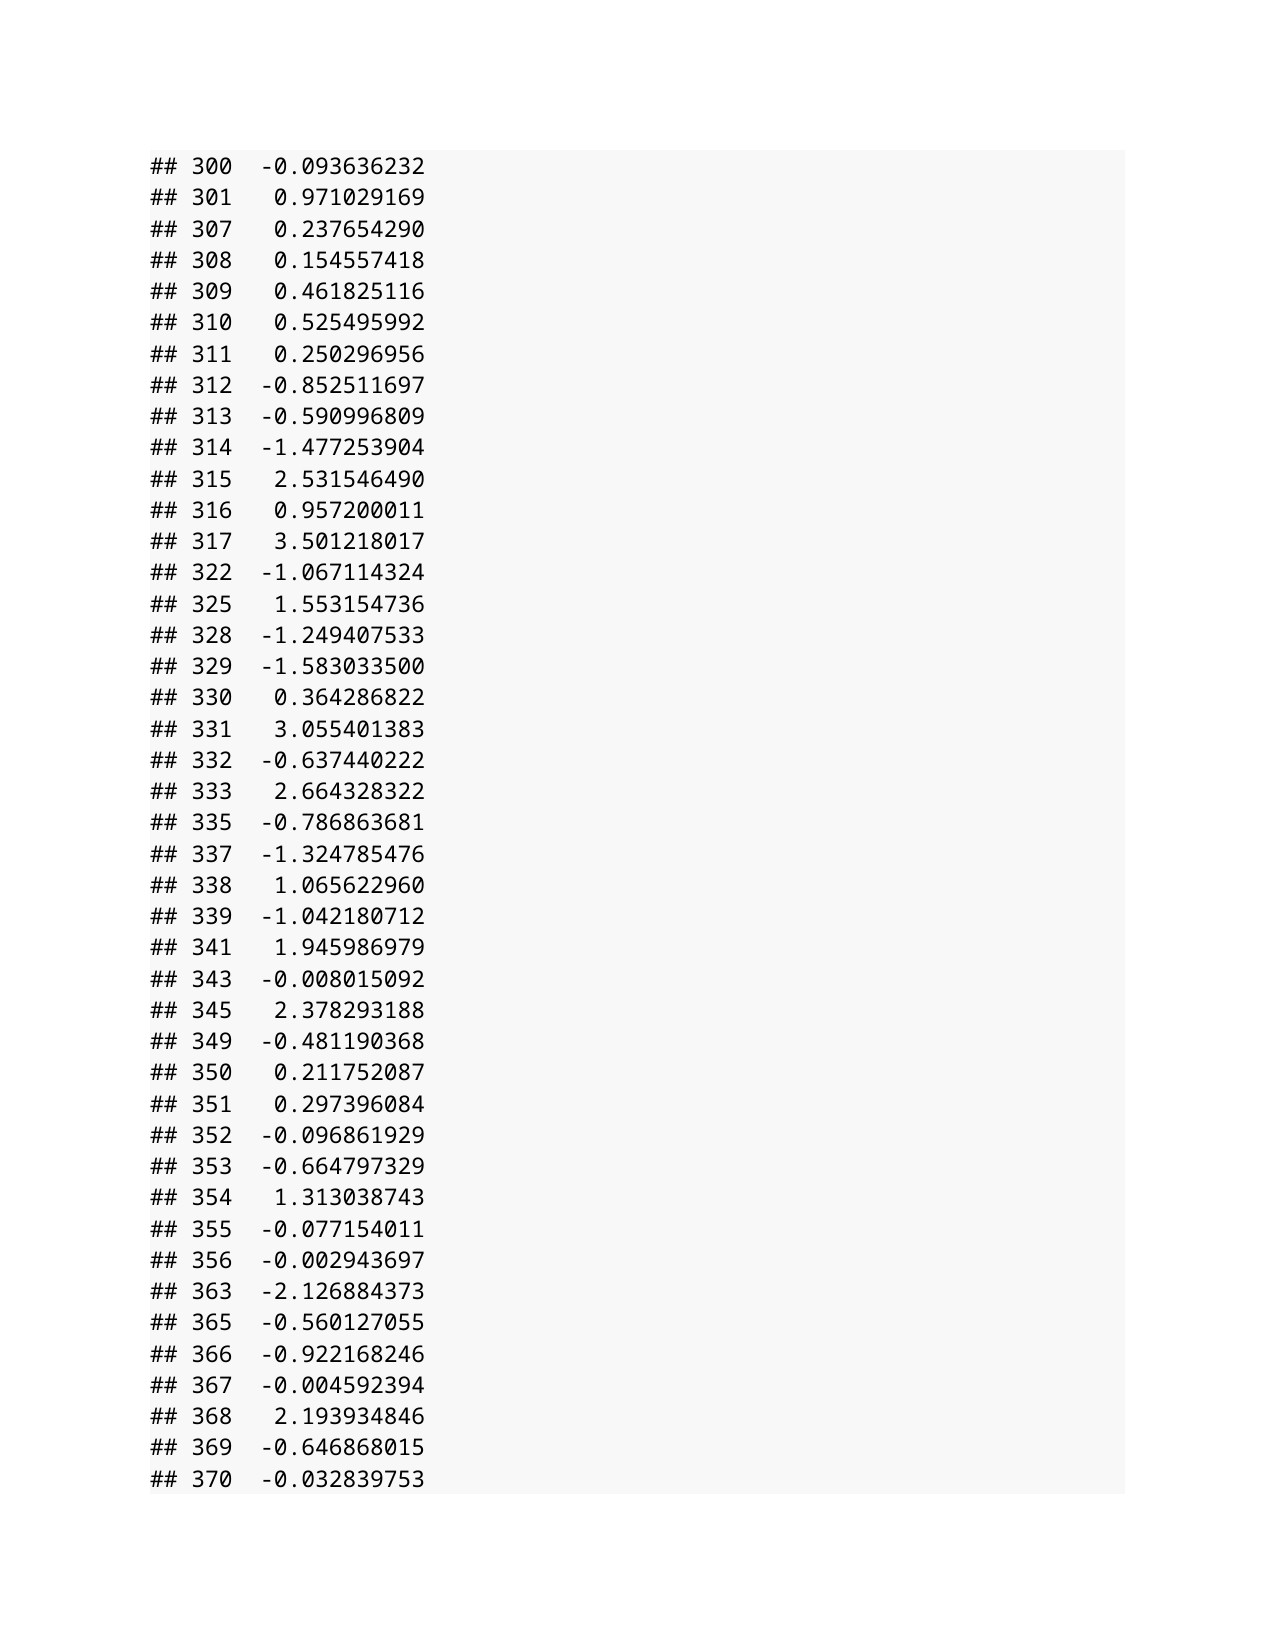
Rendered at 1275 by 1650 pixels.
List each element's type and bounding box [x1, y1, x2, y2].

text [150, 150, 1125, 1494]
